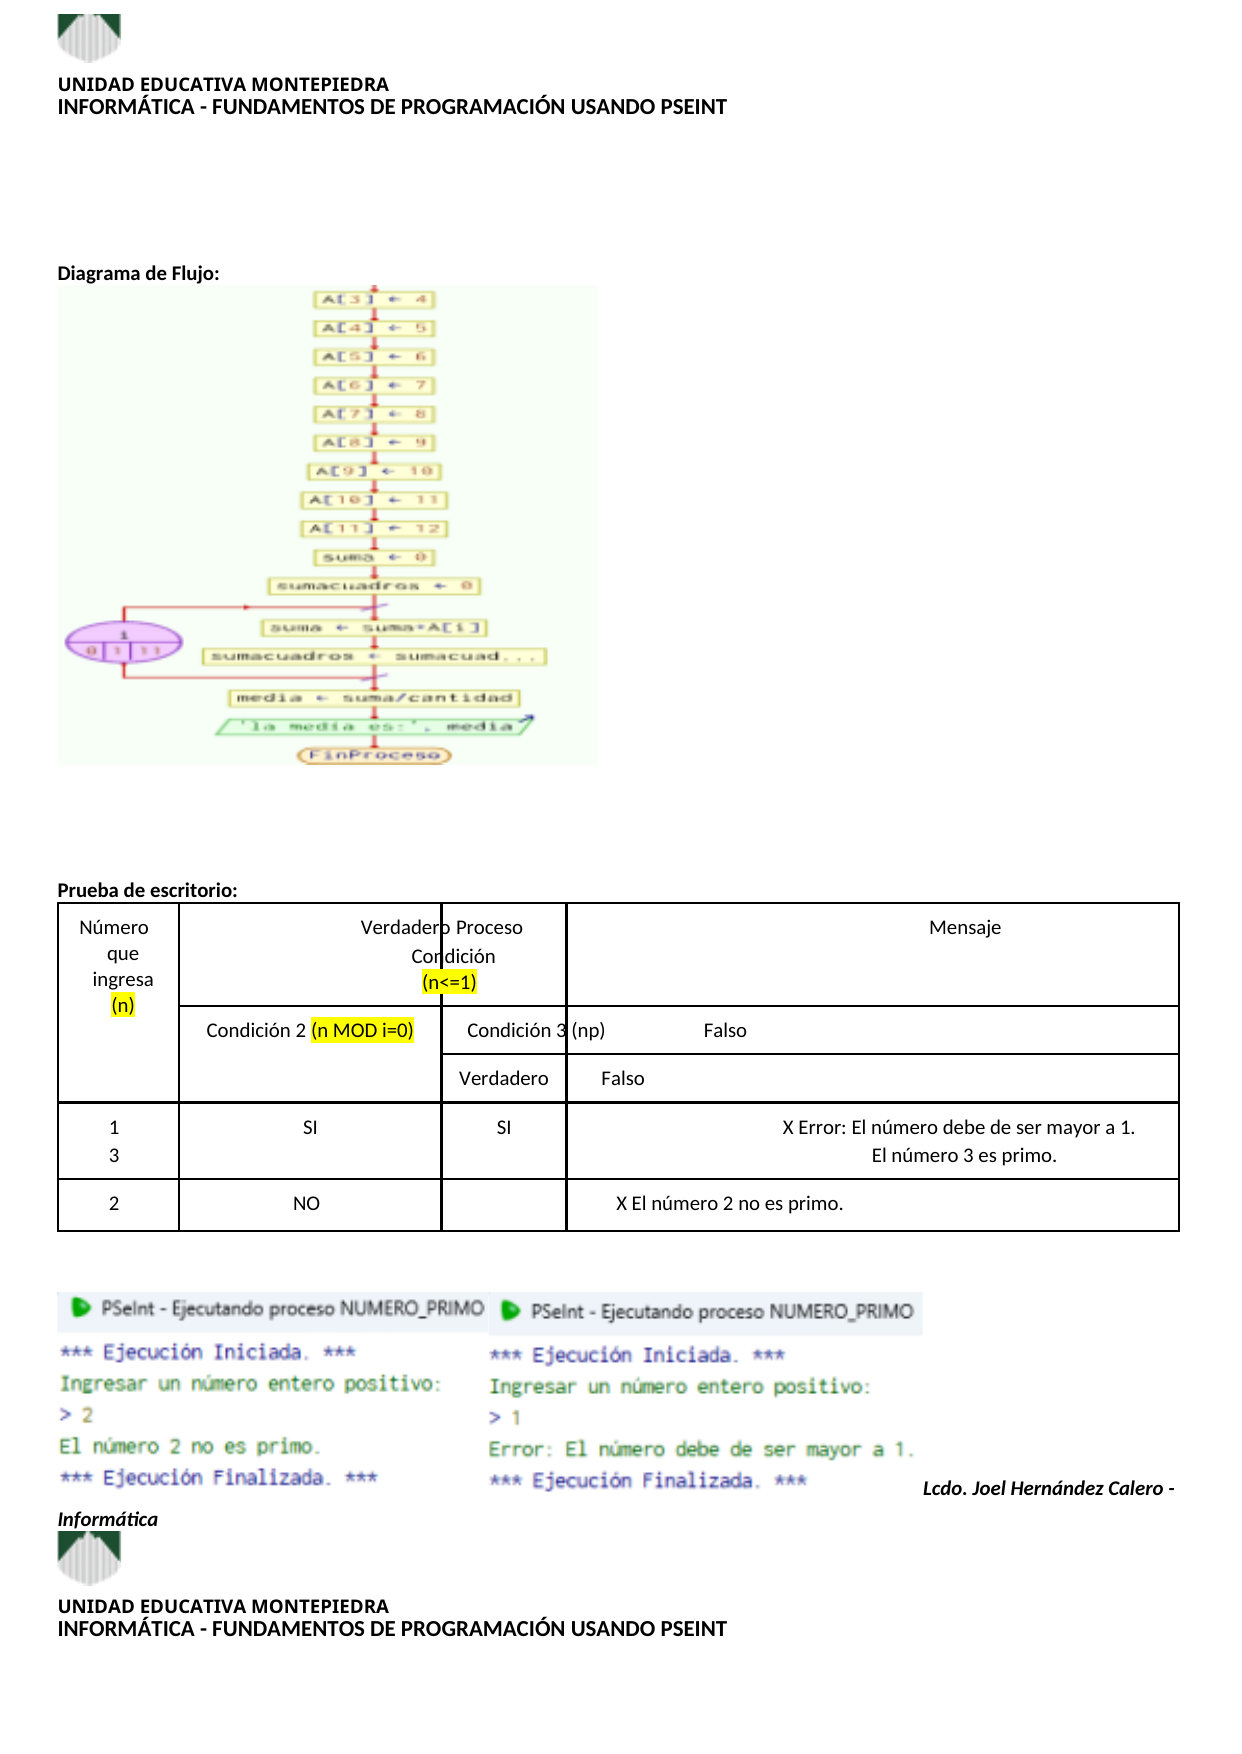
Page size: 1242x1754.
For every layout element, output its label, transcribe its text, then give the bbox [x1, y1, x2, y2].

table_cell Condición 3 (np) [443, 1007, 565, 1053]
table_cell Condición 2 (n MOD i=0) [180, 1007, 440, 1101]
table_cell 2 [59, 1180, 178, 1230]
table_cell SI [180, 1104, 440, 1178]
text INFORMÁTICA - FUNDAMENTOS DE PROGRAMACIÓN USANDO PSEINT [57, 96, 1184, 119]
text UNIDAD EDUCATIVA MONTEPIEDRA [57, 1597, 1184, 1618]
table_cell 1 3 [59, 1104, 178, 1178]
table_cell Falso [568, 1055, 1178, 1101]
picture [57, 1531, 122, 1586]
table_cell NO [180, 1180, 440, 1230]
table_cell X El número 2 no es primo. [568, 1180, 1178, 1230]
table_cell SI [443, 1104, 565, 1178]
table_header Mensaje [568, 904, 1178, 1005]
text Prueba de escritorio: [57, 881, 1184, 902]
picture [57, 1292, 923, 1496]
text INFORMÁTICA - FUNDAMENTOS DE PROGRAMACIÓN USANDO PSEINT [57, 1618, 1184, 1641]
picture [57, 14, 122, 63]
table_header Proceso Condición 1(n<=1) [443, 904, 565, 1005]
table_cell [443, 1180, 565, 1230]
table_header Verdadero [180, 904, 440, 1005]
table_cell Verdadero [443, 1055, 565, 1101]
picture [57, 285, 598, 765]
table_cell X Error: El número debe de ser mayor a 1. El número 3 es primo. [568, 1104, 1178, 1178]
table_header Número que ingresa (n) [59, 904, 178, 1101]
text UNIDAD EDUCATIVA MONTEPIEDRA [57, 75, 1184, 96]
table_cell Falso [568, 1007, 1178, 1053]
text Diagrama de Flujo: [57, 264, 1184, 285]
